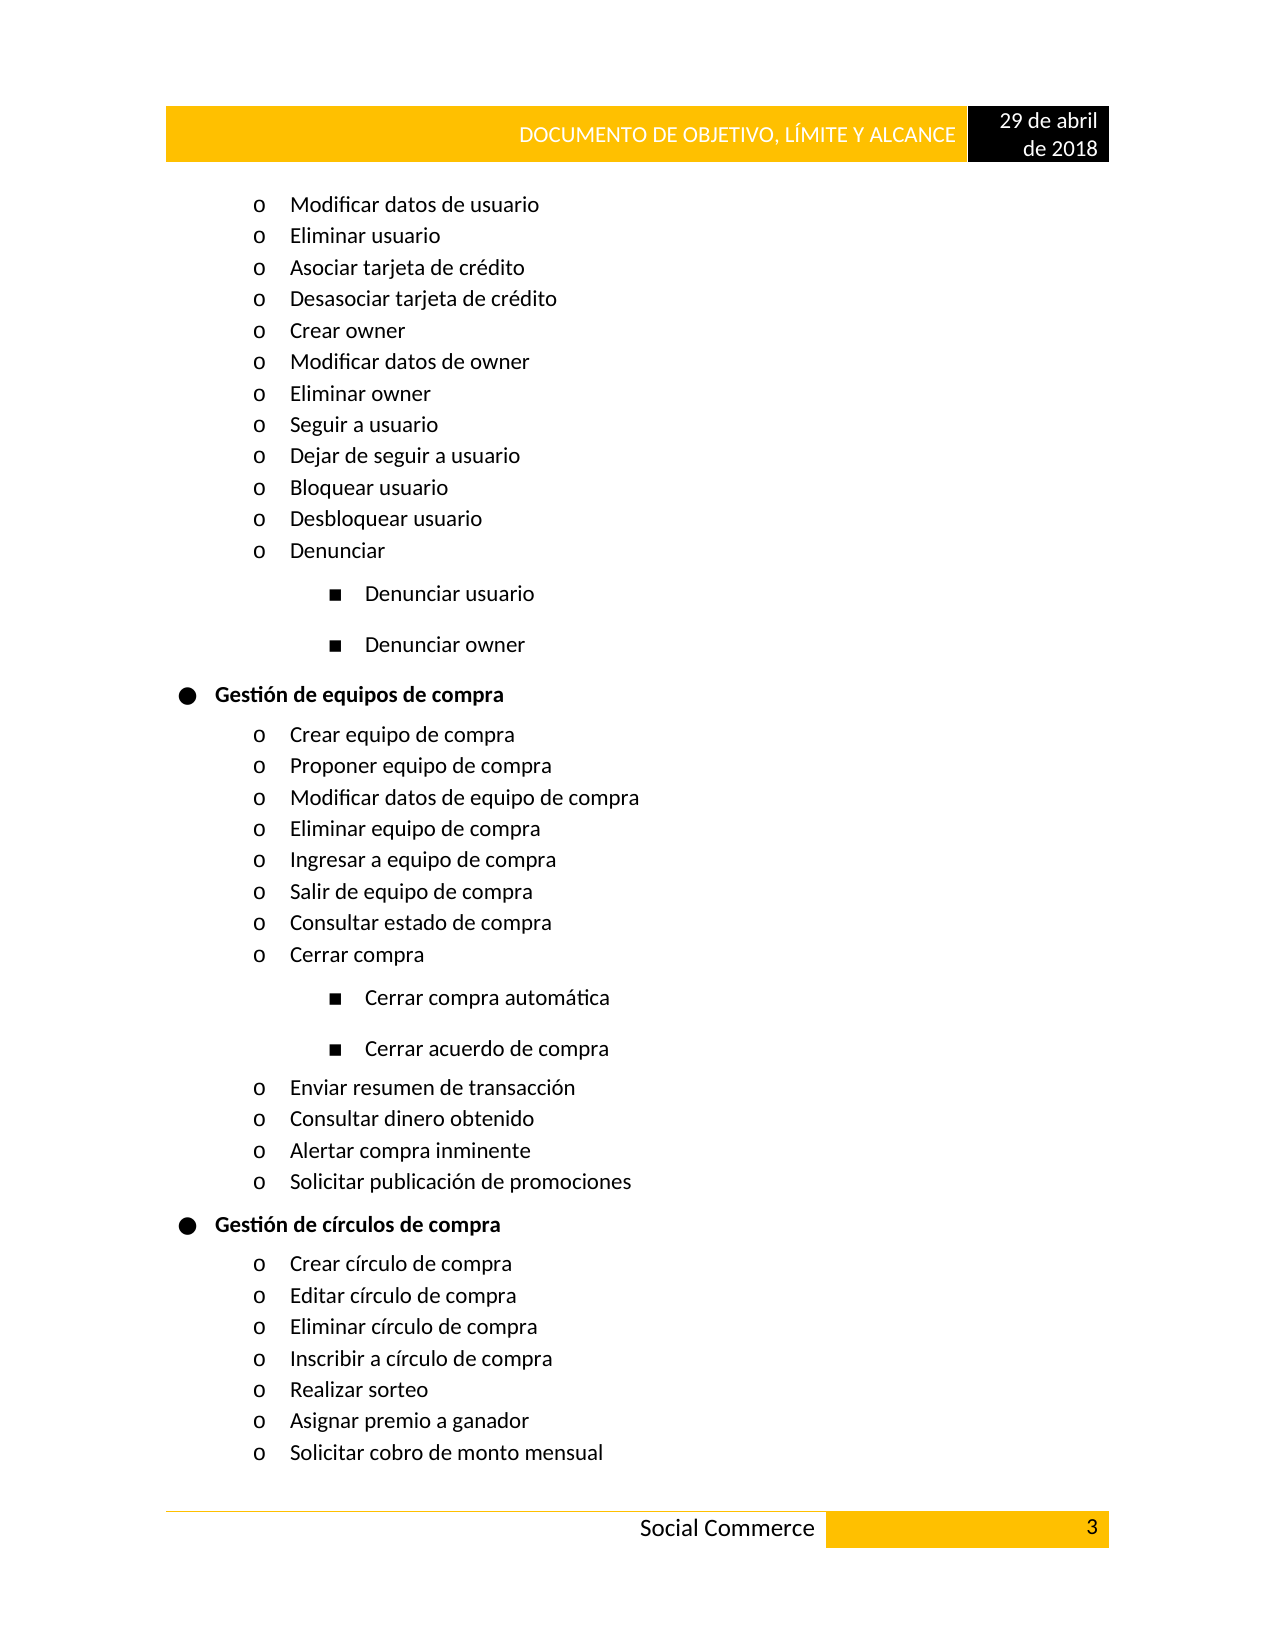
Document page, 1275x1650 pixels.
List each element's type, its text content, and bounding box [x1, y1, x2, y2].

list Cerrar compra automática [327, 971, 1098, 1018]
list Ingresar a equipo de compra [252, 846, 1098, 875]
list Eliminar círculo de compra [252, 1312, 1098, 1341]
list Solicitar publicación de promociones [252, 1167, 1098, 1196]
list Denunciar owner [327, 618, 1098, 665]
list Modificar datos de usuario [252, 190, 1098, 219]
list Asociar tarjeta de crédito [252, 253, 1098, 282]
list Cerrar acuerdo de compra [327, 1022, 1098, 1069]
list Modificar datos de owner [252, 347, 1098, 376]
list Denunciar [252, 536, 1098, 565]
list Desasociar tarjeta de crédito [252, 284, 1098, 313]
list Inscribir a círculo de compra [252, 1344, 1098, 1373]
list Gestión de equipos de compra [177, 669, 1098, 716]
list Editar círculo de compra [252, 1281, 1098, 1310]
list Asignar premio a ganador [252, 1407, 1098, 1436]
list Alertar compra inminente [252, 1136, 1098, 1165]
list Eliminar owner [252, 379, 1098, 408]
list Crear owner [252, 316, 1098, 345]
list Seguir a usuario [252, 410, 1098, 439]
list Consultar estado de compra [252, 908, 1098, 938]
list Cerrar compra [252, 940, 1098, 969]
list Enviar resumen de transacción [252, 1073, 1098, 1102]
list Proponer equipo de compra [252, 751, 1098, 780]
list Desbloquear usuario [252, 504, 1098, 534]
list Dejar de seguir a usuario [252, 442, 1098, 471]
list Modificar datos de equipo de compra [252, 783, 1098, 812]
list Consultar dinero obtenido [252, 1104, 1098, 1133]
list Denunciar usuario [327, 567, 1098, 614]
list Gestión de círculos de compra [177, 1199, 1098, 1246]
list Realizar sorteo [252, 1375, 1098, 1404]
list Eliminar usuario [252, 221, 1098, 251]
list Eliminar equipo de compra [252, 814, 1098, 843]
list Bloquear usuario [252, 473, 1098, 502]
list Solicitar cobro de monto mensual [252, 1438, 1098, 1467]
list Salir de equipo de compra [252, 877, 1098, 906]
list Crear círculo de compra [252, 1249, 1098, 1278]
list Crear equipo de compra [252, 720, 1098, 749]
